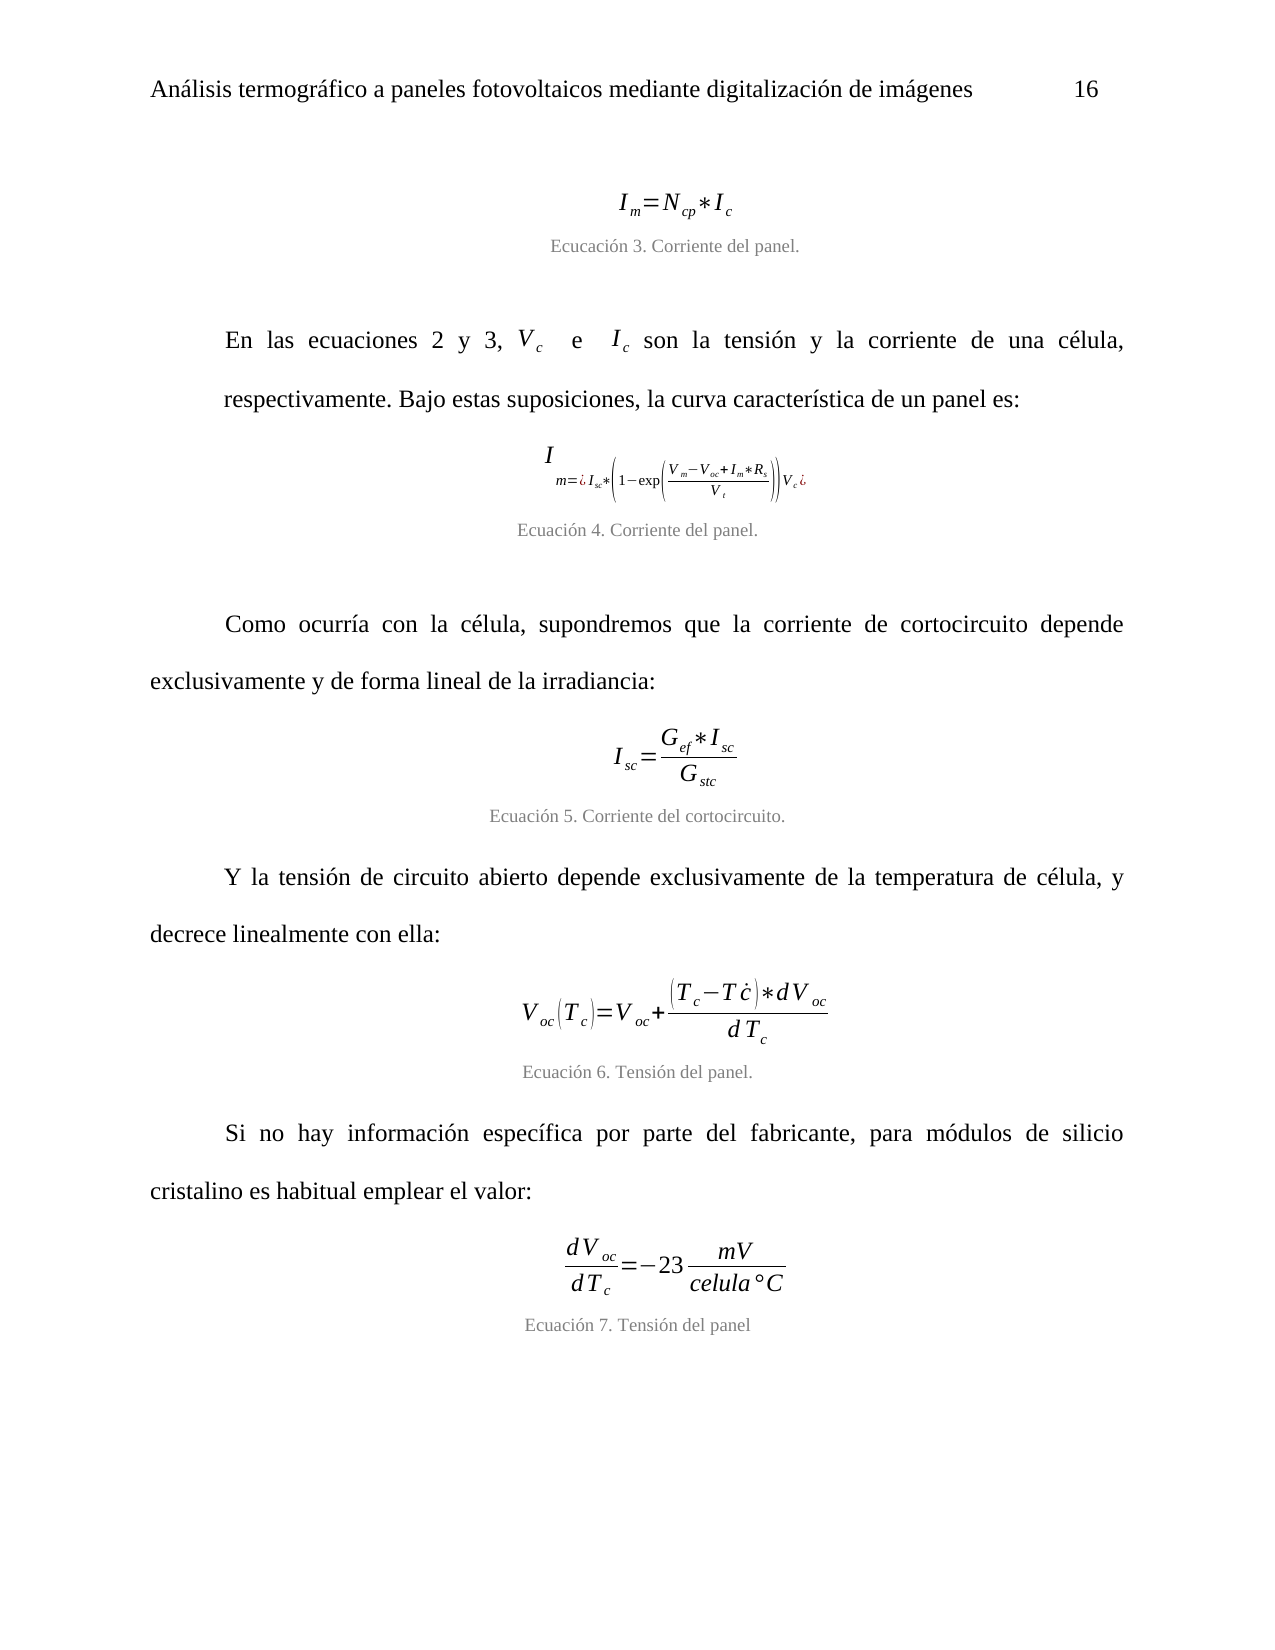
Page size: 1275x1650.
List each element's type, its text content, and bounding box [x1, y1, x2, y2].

text Ecucación 3. Corriente del panel. [150, 234, 1125, 256]
text Ecuación 5. Corriente del cortocircuito. [150, 804, 1125, 826]
text Ecuación 7. Tensión del panel [150, 1314, 1125, 1336]
text Ecuación 4. Corriente del panel. [150, 519, 1125, 541]
text Como ocurría con la célula, supondremos que la corriente de cortocircuito depende exclusivamente y de forma lineal de la irradiancia: [150, 609, 1125, 695]
text Ecuación 6. Tensión del panel. [150, 1061, 1125, 1083]
text Y la tensión de circuito abierto depende exclusivamente de la temperatura de célula, y decrece linealmente con ella: [150, 862, 1125, 948]
text Si no hay información específica por parte del fabricante, para módulos de silicio cristalino es habitual emplear el valor: [150, 1118, 1125, 1204]
text En las ecuaciones 2 y 3, e son la tensión y la corriente de una célula, respectivamente. Bajo estas suposiciones, la curva característica de un panel es: [224, 324, 1125, 413]
